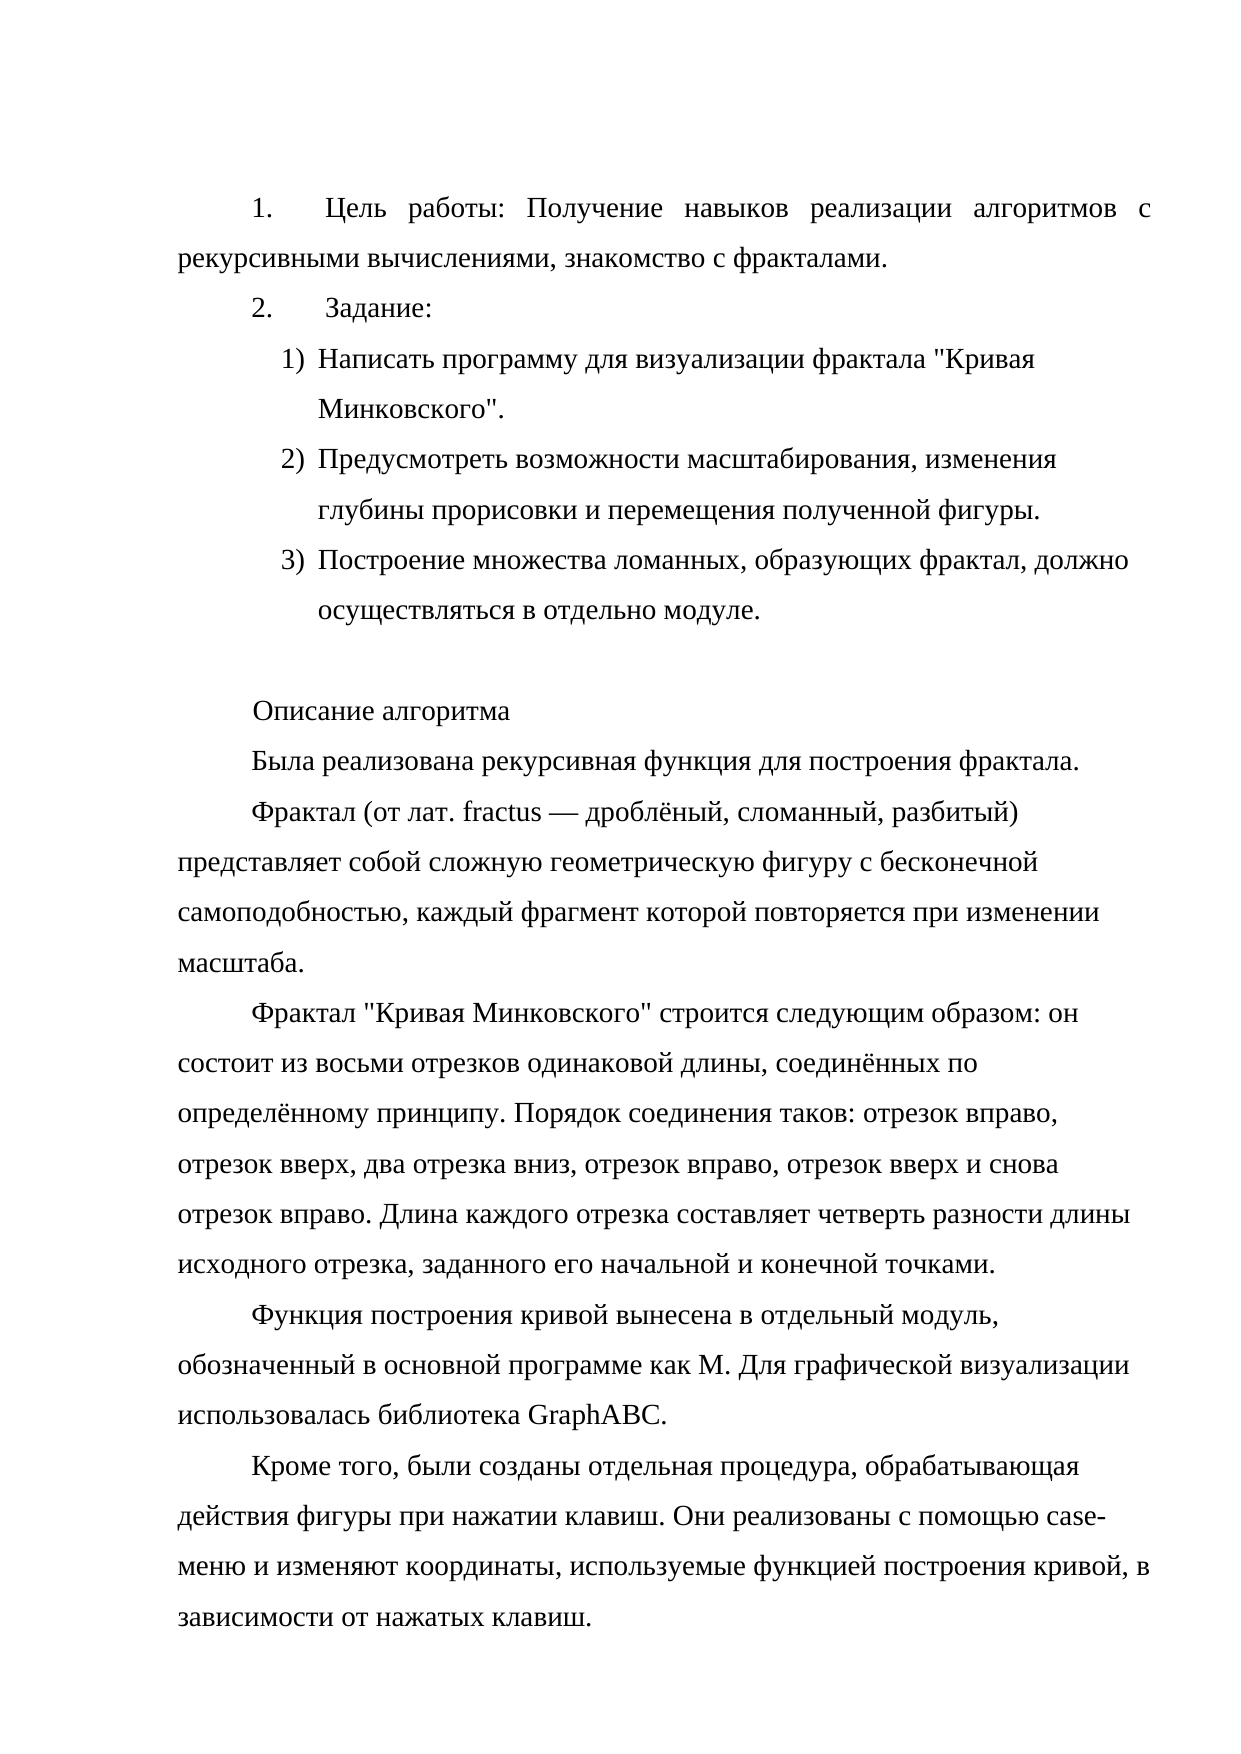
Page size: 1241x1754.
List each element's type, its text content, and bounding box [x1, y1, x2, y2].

list Цель работы: Получение навыков реализации алгоритмов с рекурсивными вычислениями, знакомство с фракталами. [177, 190, 1152, 274]
list Функция построения кривой вынесена в отдельный модуль, обозначенный в основной программе как М. Для графической визуализации использовалась библиотека GraphABC. [177, 1297, 1152, 1431]
list Задание: [177, 291, 1152, 324]
list Описание алгоритма [252, 693, 1152, 727]
list Написать программу для визуализации фрактала "Кривая Минковского". [281, 341, 1152, 425]
list Построение множества ломанных, образующих фрактал, должно осуществляться в отдельно модуле. [281, 542, 1152, 626]
list Фрактал (от лат. fractus — дроблёный, сломанный, разбитый) представляет собой сложную геометрическую фигуру с бесконечной самоподобностью, каждый фрагмент которой повторяется при изменении масштаба. [177, 794, 1152, 978]
list Кроме того, были созданы отдельная процедура, обрабатывающая действия фигуры при нажатии клавиш. Они реализованы с помощью case-меню и изменяют координаты, используемые функцией построения кривой, в зависимости от нажатых клавиш. [177, 1448, 1152, 1632]
list Фрактал "Кривая Минковского" строится следующим образом: он состоит из восьми отрезков одинаковой длины, соединённых по определённому принципу. Порядок соединения таков: отрезок вправо, отрезок вверх, два отрезка вниз, отрезок вправо, отрезок вверх и снова отрезок вправо. Длина каждого отрезка составляет четверть разности длины исходного отрезка, заданного его начальной и конечной точками. [177, 995, 1152, 1280]
list Была реализована рекурсивная функция для построения фрактала. [177, 743, 1152, 777]
list Предусмотреть возможности масштабирования, изменения глубины прорисовки и перемещения полученной фигуры. [281, 442, 1152, 525]
